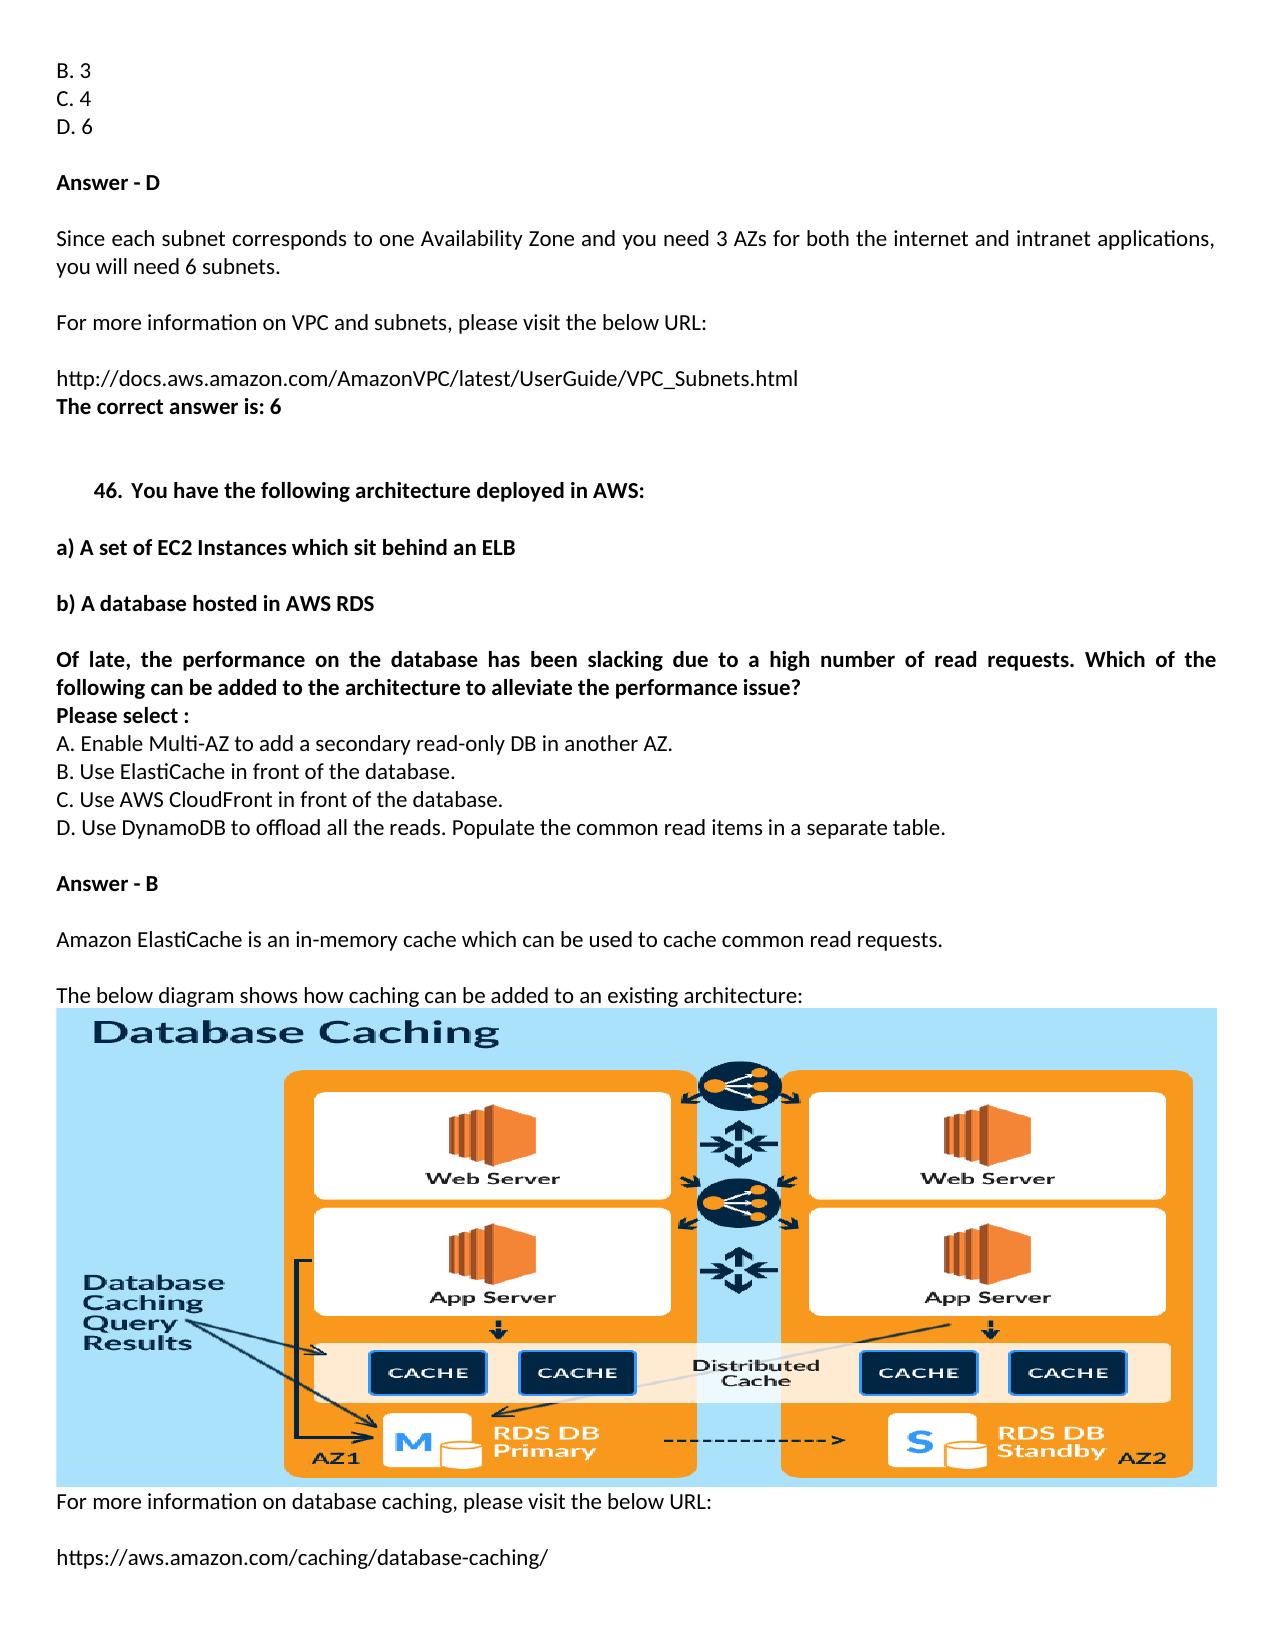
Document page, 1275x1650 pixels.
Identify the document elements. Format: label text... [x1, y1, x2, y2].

text B. Use ElastiCache in front of the database. [56, 757, 1219, 785]
text Answer - D [56, 168, 1219, 196]
text a) A set of EC2 Instances which sit behind an ELB [56, 533, 1219, 561]
list You have the following architecture deployed in AWS: [94, 477, 1219, 504]
text Answer - B [56, 869, 1219, 897]
text Amazon ElastiCache is an in-memory cache which can be used to cache common read requests. [56, 925, 1219, 953]
text http://docs.aws.amazon.com/AmazonVPC/latest/UserGuide/VPC_Subnets.html [56, 364, 1219, 392]
text The below diagram shows how caching can be added to an existing architecture: [56, 981, 1219, 1009]
text D. Use DynamoDB to offload all the reads. Populate the common read items in a separate table. [56, 813, 1219, 841]
text D. 6 [56, 112, 1219, 140]
text https://aws.amazon.com/caching/database-caching/ [56, 1543, 1219, 1571]
text B. 3 [56, 56, 1219, 84]
text Of late, the performance on the database has been slacking due to a high number of read requests. Which of the following can be added to the architecture to alleviate the performance issue? [56, 645, 1219, 701]
text A. Enable Multi-AZ to add a secondary read-only DB in another AZ. [56, 729, 1219, 757]
picture [56, 1008, 1218, 1487]
text Please select : [56, 701, 1219, 729]
text b) A database hosted in AWS RDS [56, 589, 1219, 617]
text C. 4 [56, 84, 1219, 112]
text C. Use AWS CloudFront in front of the database. [56, 785, 1219, 813]
text The correct answer is: 6 [56, 392, 1219, 421]
text Since each subnet corresponds to one Availability Zone and you need 3 AZs for both the internet and intranet applications, you will need 6 subnets. [56, 224, 1219, 280]
text For more information on VPC and subnets, please visit the below URL: [56, 308, 1219, 336]
text For more information on database caching, please visit the below URL: [56, 1487, 1219, 1515]
